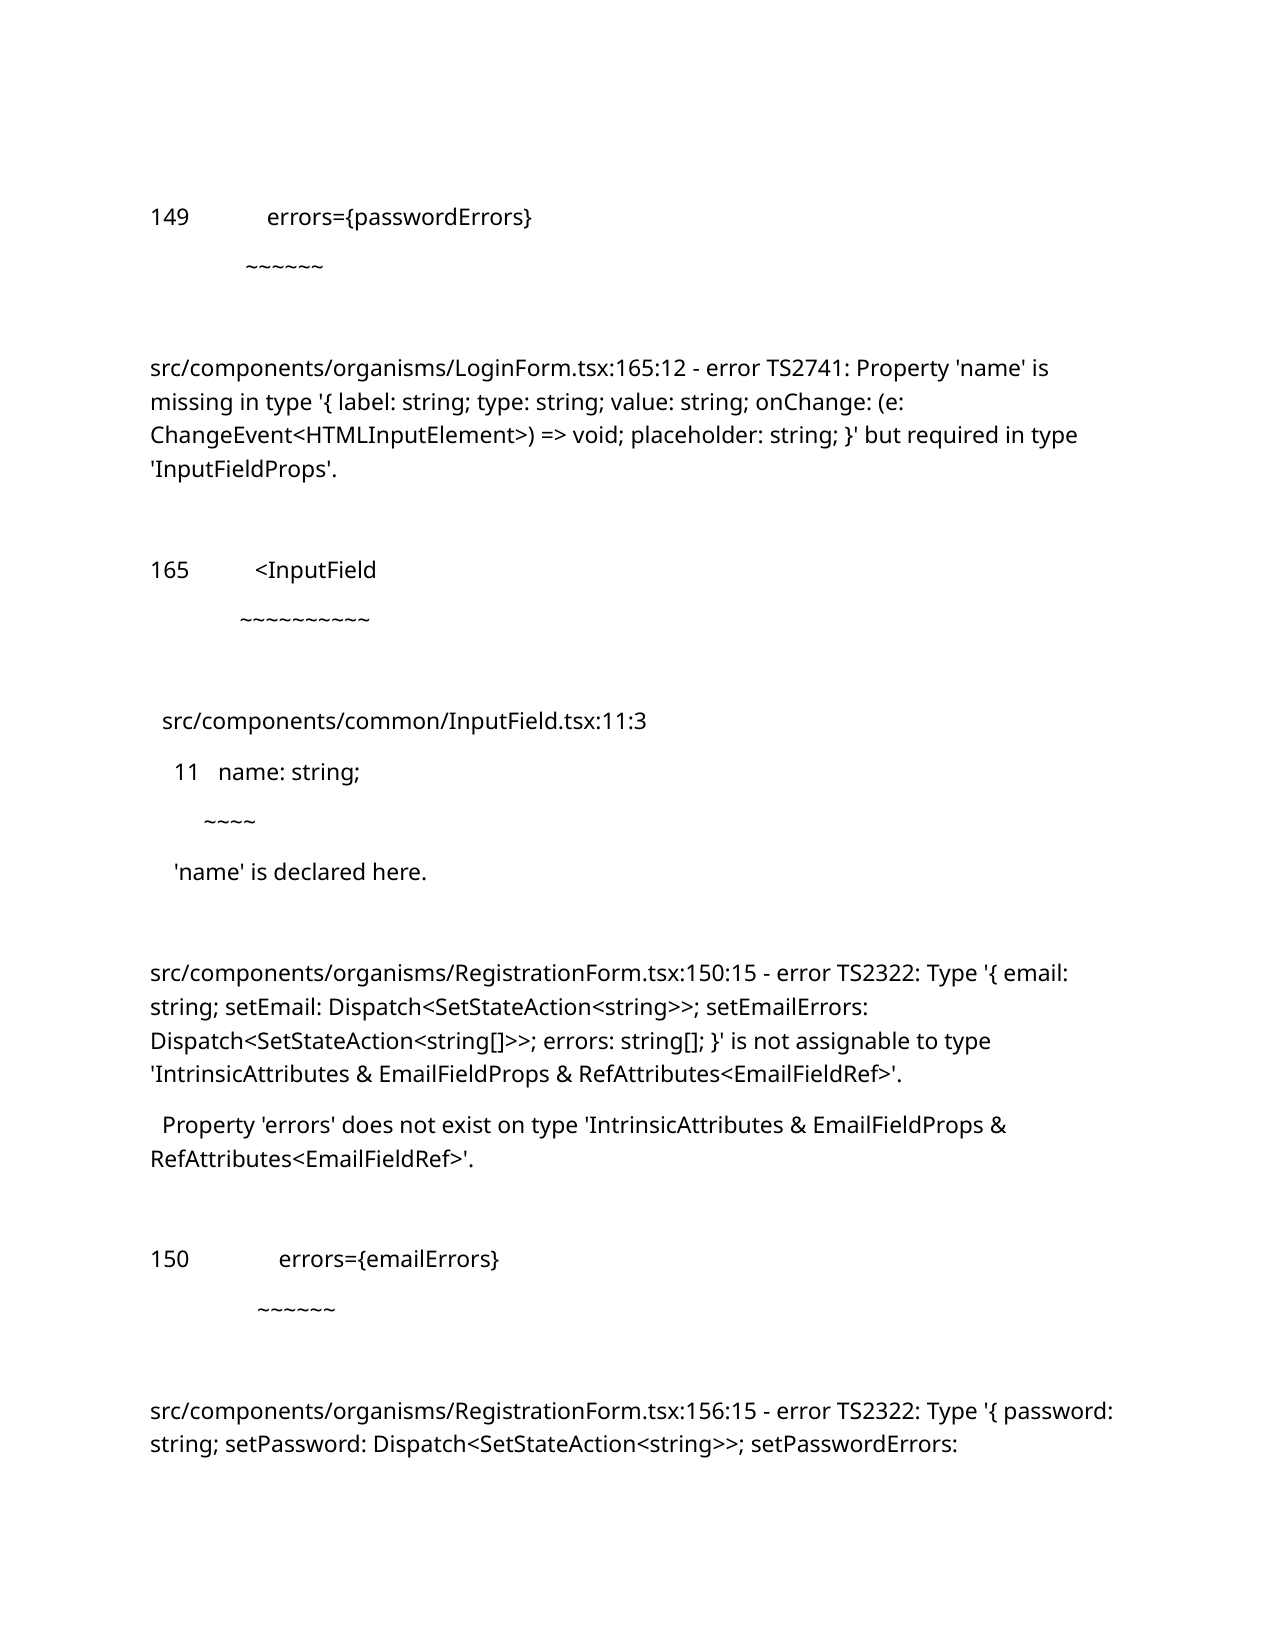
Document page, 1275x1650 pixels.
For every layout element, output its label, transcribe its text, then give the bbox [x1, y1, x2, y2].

text 165 <InputField [150, 554, 1125, 585]
text 'name' is declared here. [150, 856, 1125, 887]
text 150 errors={emailErrors} [150, 1243, 1125, 1274]
text src/components/common/InputField.tsx:11:3 [150, 705, 1125, 736]
text src/components/organisms/RegistrationForm.tsx:150:15 - error TS2322: Type '{ email: string; setEmail: Dispatch<SetStateAction<string>>; setEmailErrors: Dispatch<SetStateAction<string[]>>; errors: string[]; }' is not assignable to type 'IntrinsicAttributes & EmailFieldProps & RefAttributes<EmailFieldRef>'. [150, 957, 1125, 1089]
text ~~~~ [150, 806, 1125, 837]
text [150, 1394, 1125, 1459]
text 149 errors={passwordErrors} [150, 200, 1125, 232]
text Property 'errors' does not exist on type 'IntrinsicAttributes & EmailFieldProps & RefAttributes<EmailFieldRef>'. [150, 1109, 1125, 1174]
text 11 name: string; [150, 755, 1125, 787]
text ~~~~~~ [150, 1294, 1125, 1325]
text src/components/organisms/LoginForm.tsx:165:12 - error TS2741: Property 'name' is missing in type '{ label: string; type: string; value: string; onChange: (e: ChangeEvent<HTMLInputElement>) => void; placeholder: string; }' but required in type 'InputFieldProps'. [150, 352, 1125, 484]
text ~~~~~~ [150, 251, 1125, 282]
text ~~~~~~~~~~ [150, 604, 1125, 635]
